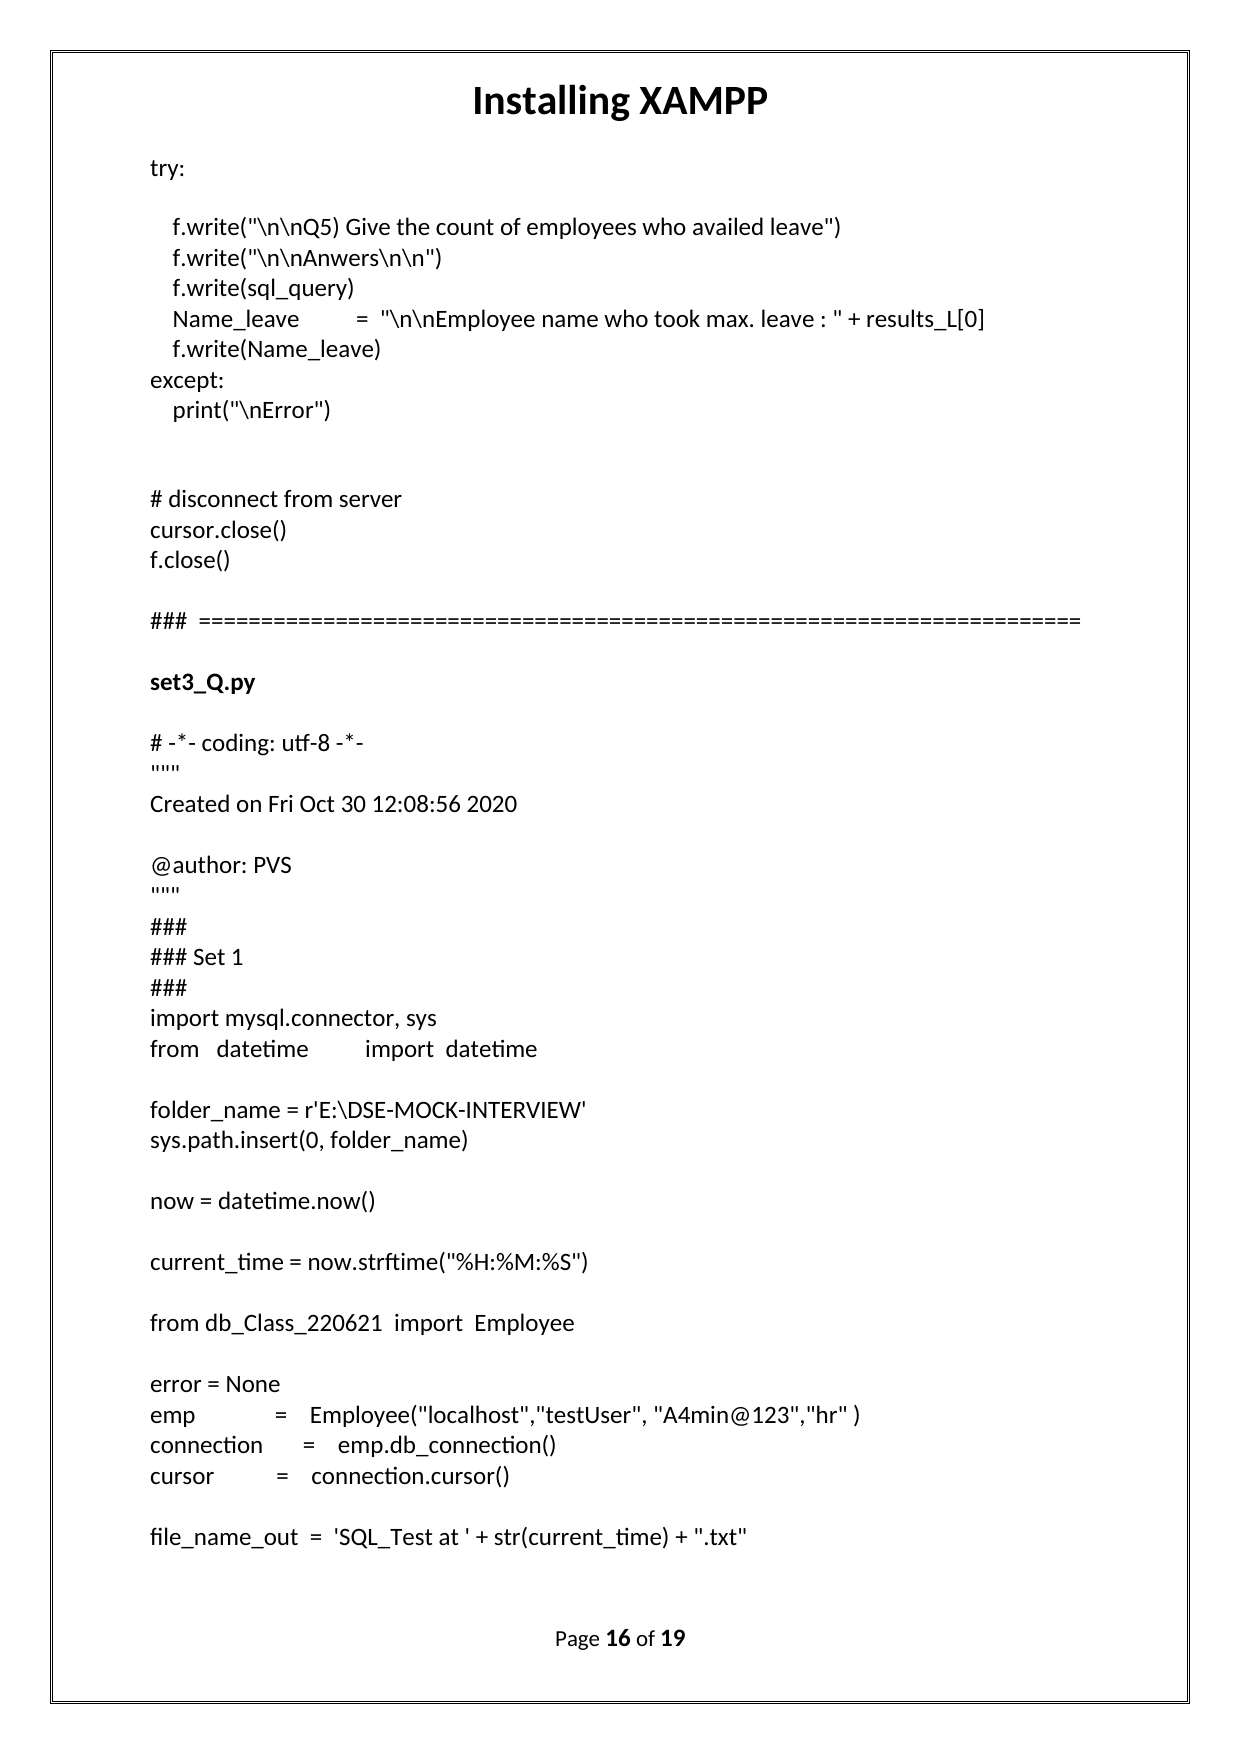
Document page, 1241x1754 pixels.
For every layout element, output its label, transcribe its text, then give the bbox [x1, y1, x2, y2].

text ### Set 1 [150, 941, 1090, 972]
text Created on Fri Oct 30 12:08:56 2020 [150, 788, 1090, 819]
text from datetime import datetime [150, 1033, 1090, 1063]
text Name_leave = "\n\nEmployee name who took max. leave : " + results_L[0] [150, 303, 1090, 333]
text @author: PVS [150, 849, 1090, 880]
text now = datetime.now() [150, 1185, 1090, 1216]
text cursor = connection.cursor() [150, 1460, 1090, 1491]
text file_name_out = 'SQL_Test at ' + str(current_time) + ".txt" [150, 1521, 1090, 1552]
text folder_name = r'E:\DSE-MOCK-INTERVIEW' [150, 1094, 1090, 1124]
text f.write("\n\nQ5) Give the count of employees who availed leave") [150, 211, 1090, 242]
text import mysql.connector, sys [150, 1002, 1090, 1033]
text f.write(sql_query) [150, 272, 1090, 303]
text set3_Q.py [150, 666, 1090, 697]
text print("\nError") [150, 394, 1090, 425]
text """ [150, 880, 1090, 911]
text ### [150, 911, 1090, 941]
text # -*- coding: utf-8 -*- [150, 727, 1090, 758]
text # disconnect from server [150, 483, 1090, 514]
text emp = Employee("localhost","testUser", "A4min@123","hr" ) [150, 1399, 1090, 1429]
text f.write("\n\nAnwers\n\n") [150, 242, 1090, 272]
text ### ======================================================================= [150, 605, 1090, 636]
text ### [150, 972, 1090, 1002]
text connection = emp.db_connection() [150, 1429, 1090, 1460]
text f.write(Name_leave) [150, 333, 1090, 364]
text cursor.close() [150, 514, 1090, 544]
text try: [150, 153, 1090, 183]
text error = None [150, 1368, 1090, 1399]
text """ [150, 758, 1090, 788]
text sys.path.insert(0, folder_name) [150, 1124, 1090, 1155]
text from db_Class_220621 import Employee [150, 1307, 1090, 1338]
text current_time = now.strftime("%H:%M:%S") [150, 1246, 1090, 1277]
text f.close() [150, 544, 1090, 575]
text except: [150, 364, 1090, 394]
